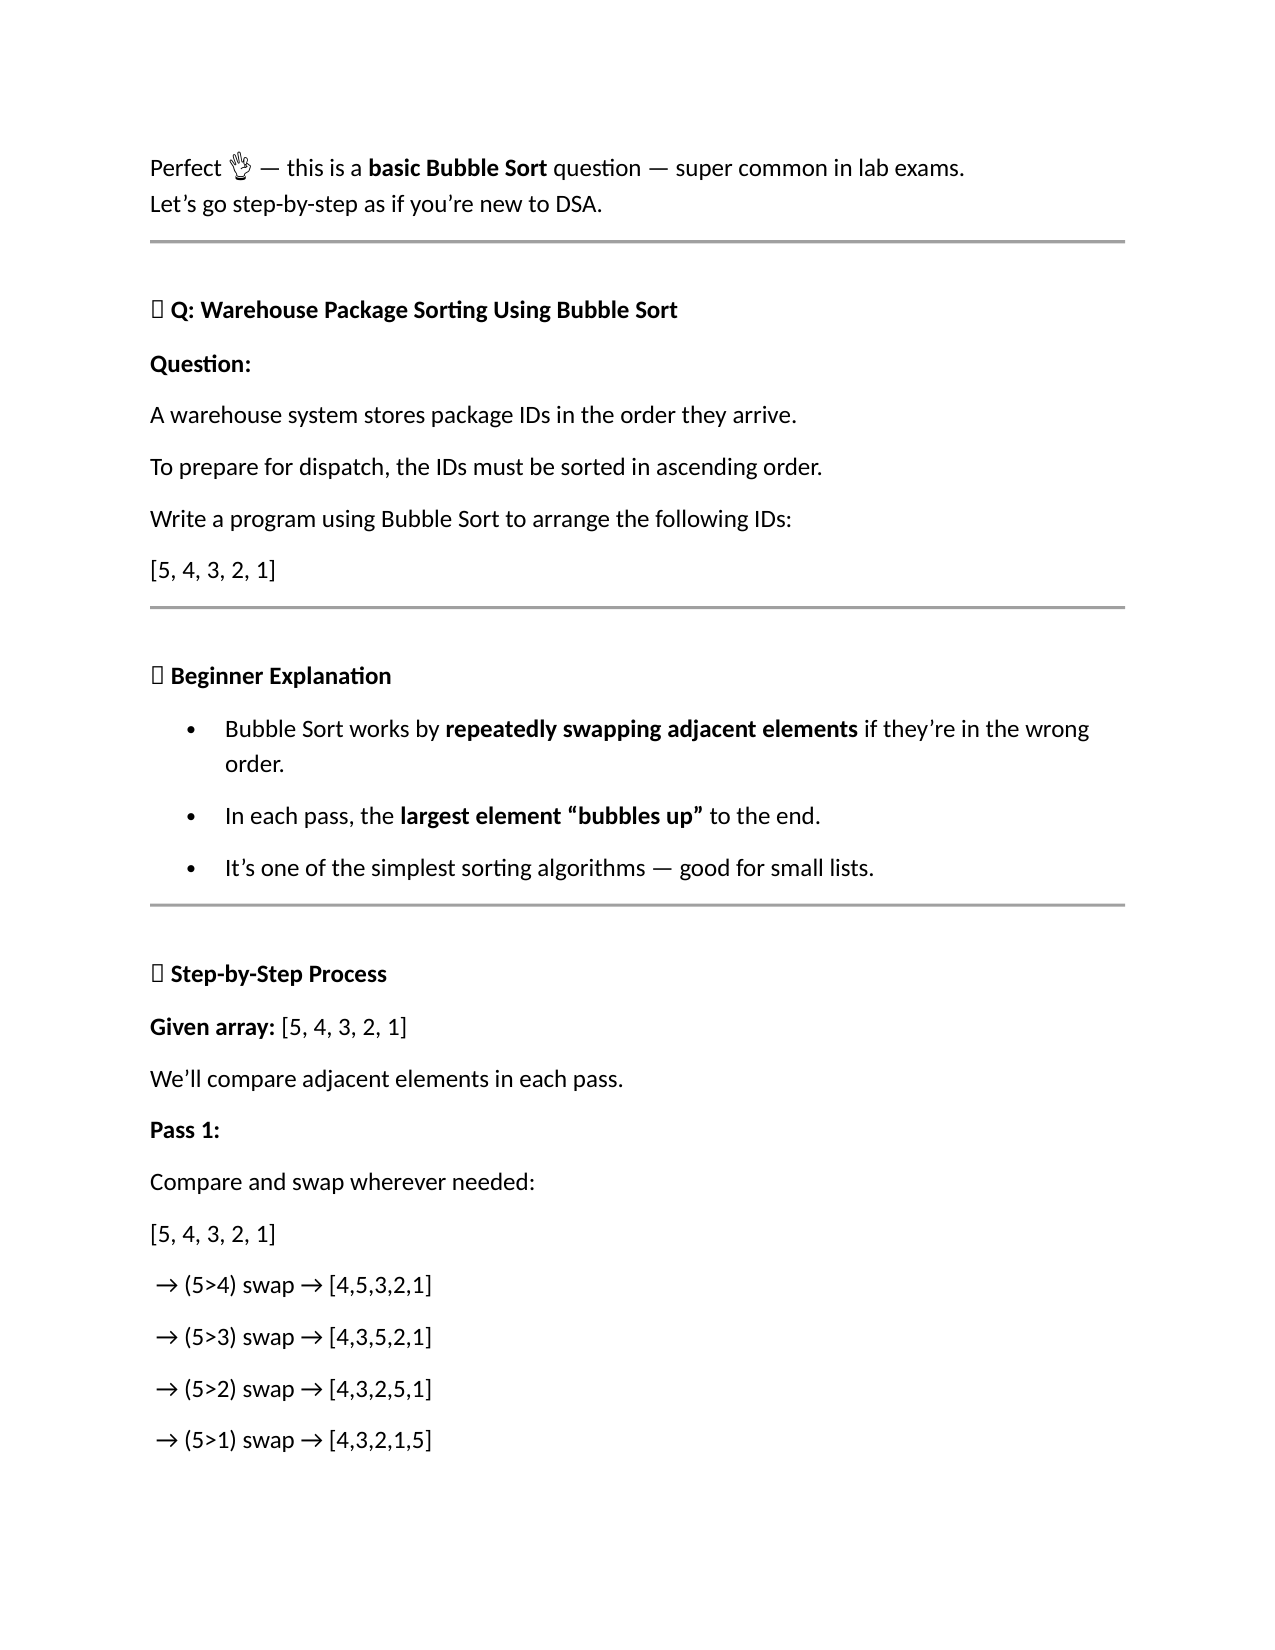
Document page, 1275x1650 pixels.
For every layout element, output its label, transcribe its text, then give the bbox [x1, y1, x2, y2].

text → (5>1) swap → [4,3,2,1,5] [150, 1424, 1125, 1455]
list In each pass, the largest element “bubbles up” to the end. [187, 800, 1125, 831]
text 🔹 Step-by-Step Process [150, 955, 1125, 989]
list It’s one of the simplest sorting algorithms — good for small lists. [187, 852, 1125, 882]
text Perfect 👌 — this is a basic Bubble Sort question — super common in lab exams. Let’s go step-by-step as if you’re new to DSA. [150, 150, 1125, 219]
text [5, 4, 3, 2, 1] [150, 1218, 1125, 1248]
list Bubble Sort works by repeatedly swapping adjacent elements if they’re in the wrong order. [187, 713, 1125, 779]
text Compare and swap wherever needed: [150, 1166, 1125, 1197]
text Write a program using Bubble Sort to arrange the following IDs: [150, 503, 1125, 533]
text A warehouse system stores package IDs in the order they arrive. [150, 399, 1125, 430]
text To prepare for dispatch, the IDs must be sorted in ascending order. [150, 451, 1125, 482]
text → (5>3) swap → [4,3,5,2,1] [150, 1321, 1125, 1352]
text Pass 1: [150, 1114, 1125, 1145]
text 🔹 Beginner Explanation [150, 658, 1125, 692]
text 🧱 Q: Warehouse Package Sorting Using Bubble Sort [150, 292, 1125, 326]
text Question: [150, 348, 1125, 378]
text → (5>4) swap → [4,5,3,2,1] [150, 1269, 1125, 1300]
text We’ll compare adjacent elements in each pass. [150, 1063, 1125, 1093]
text → (5>2) swap → [4,3,2,5,1] [150, 1373, 1125, 1403]
text [5, 4, 3, 2, 1] [150, 554, 1125, 585]
text Given array: [5, 4, 3, 2, 1] [150, 1011, 1125, 1042]
